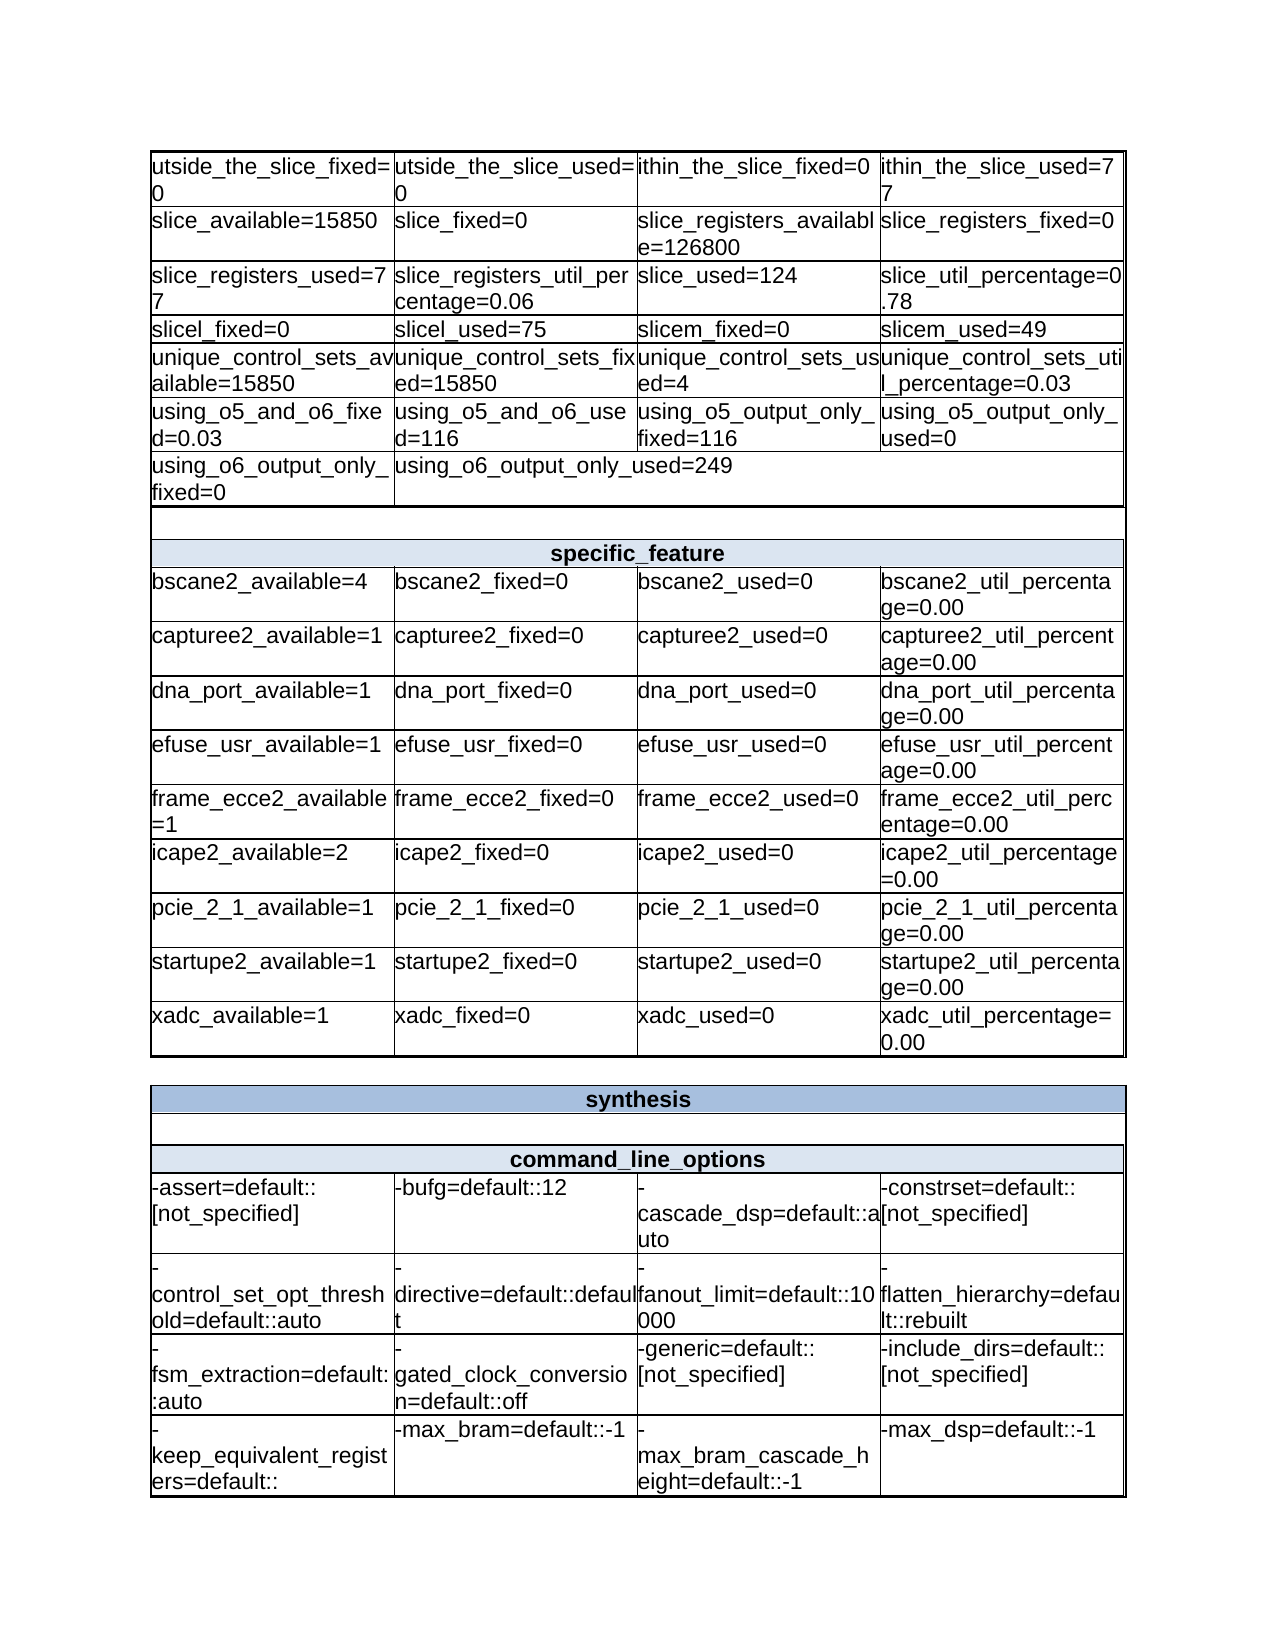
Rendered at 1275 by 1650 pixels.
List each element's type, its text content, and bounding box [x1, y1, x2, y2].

table_cell [152, 508, 1125, 1057]
table_cell [152, 1114, 1125, 1496]
table_header synthesis [152, 1086, 1125, 1112]
